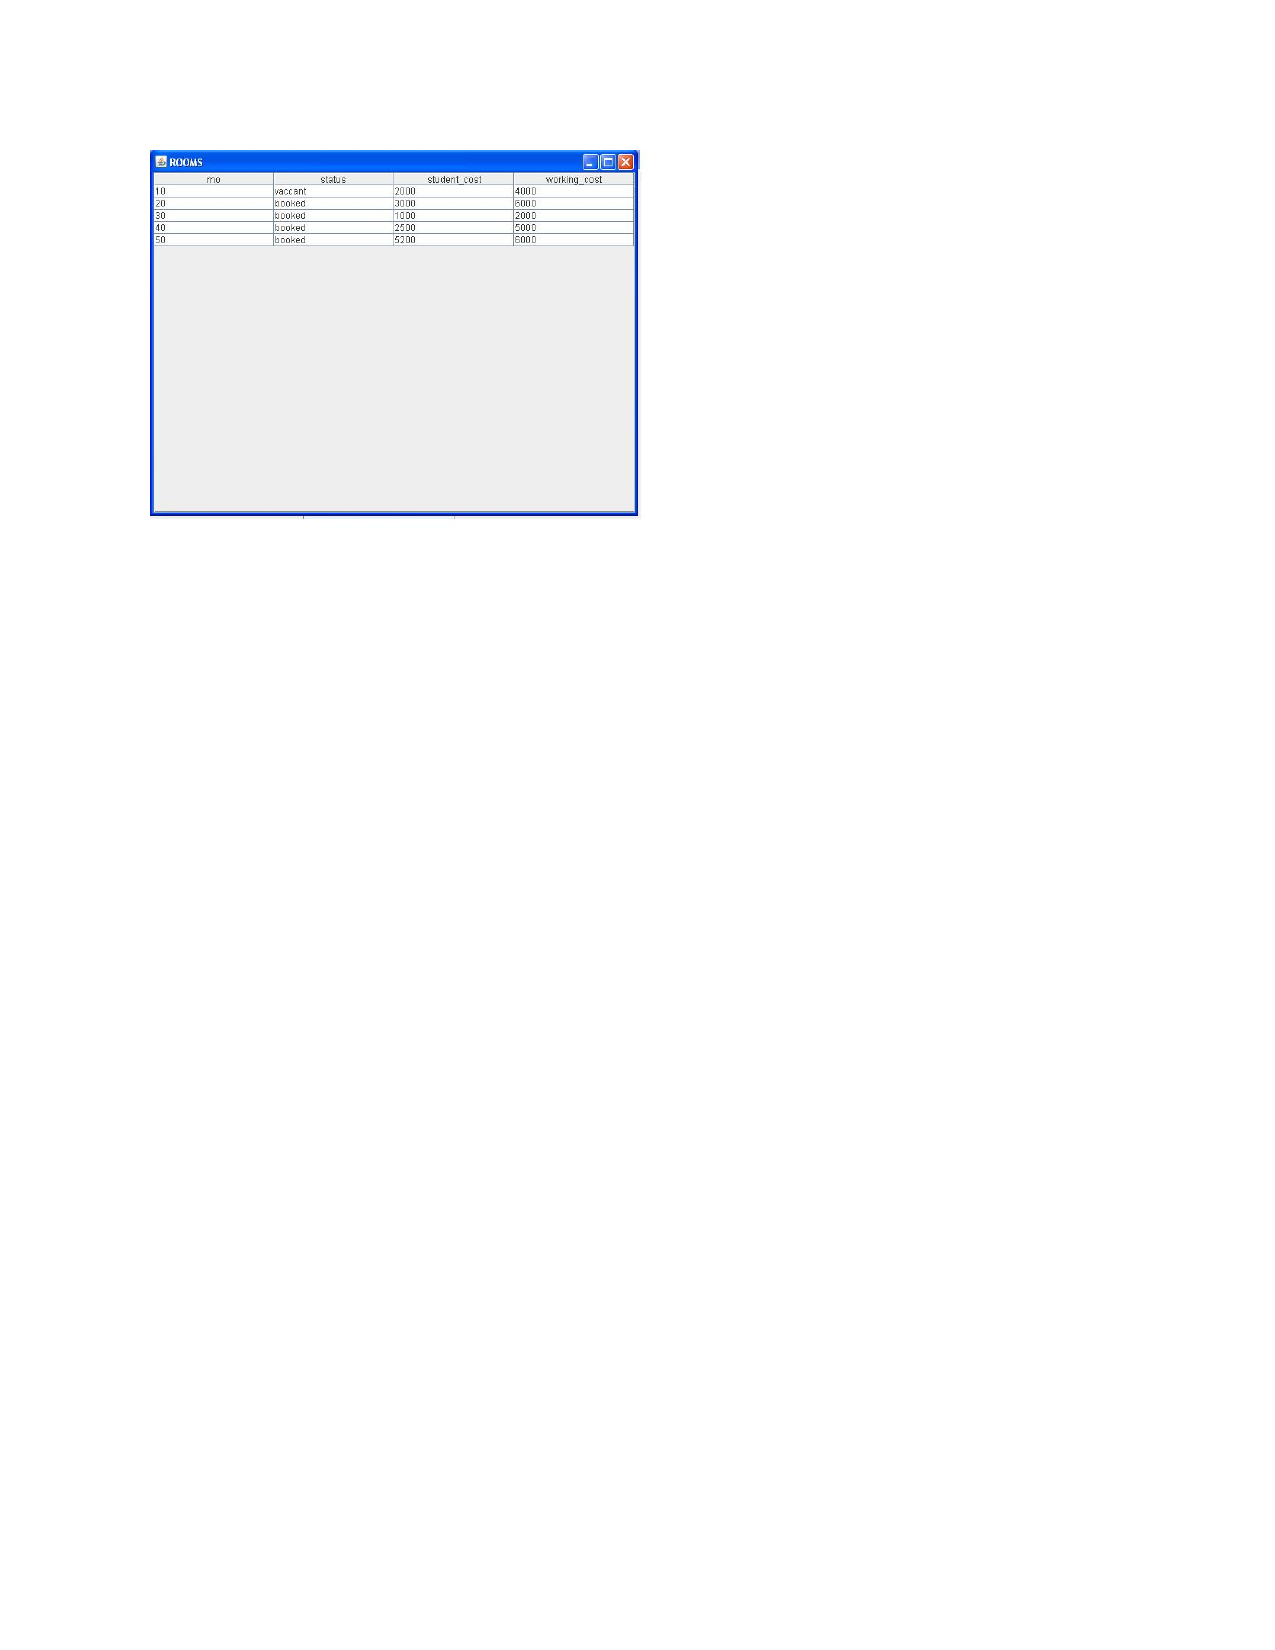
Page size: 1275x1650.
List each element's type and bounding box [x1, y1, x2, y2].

picture [150, 150, 1125, 735]
